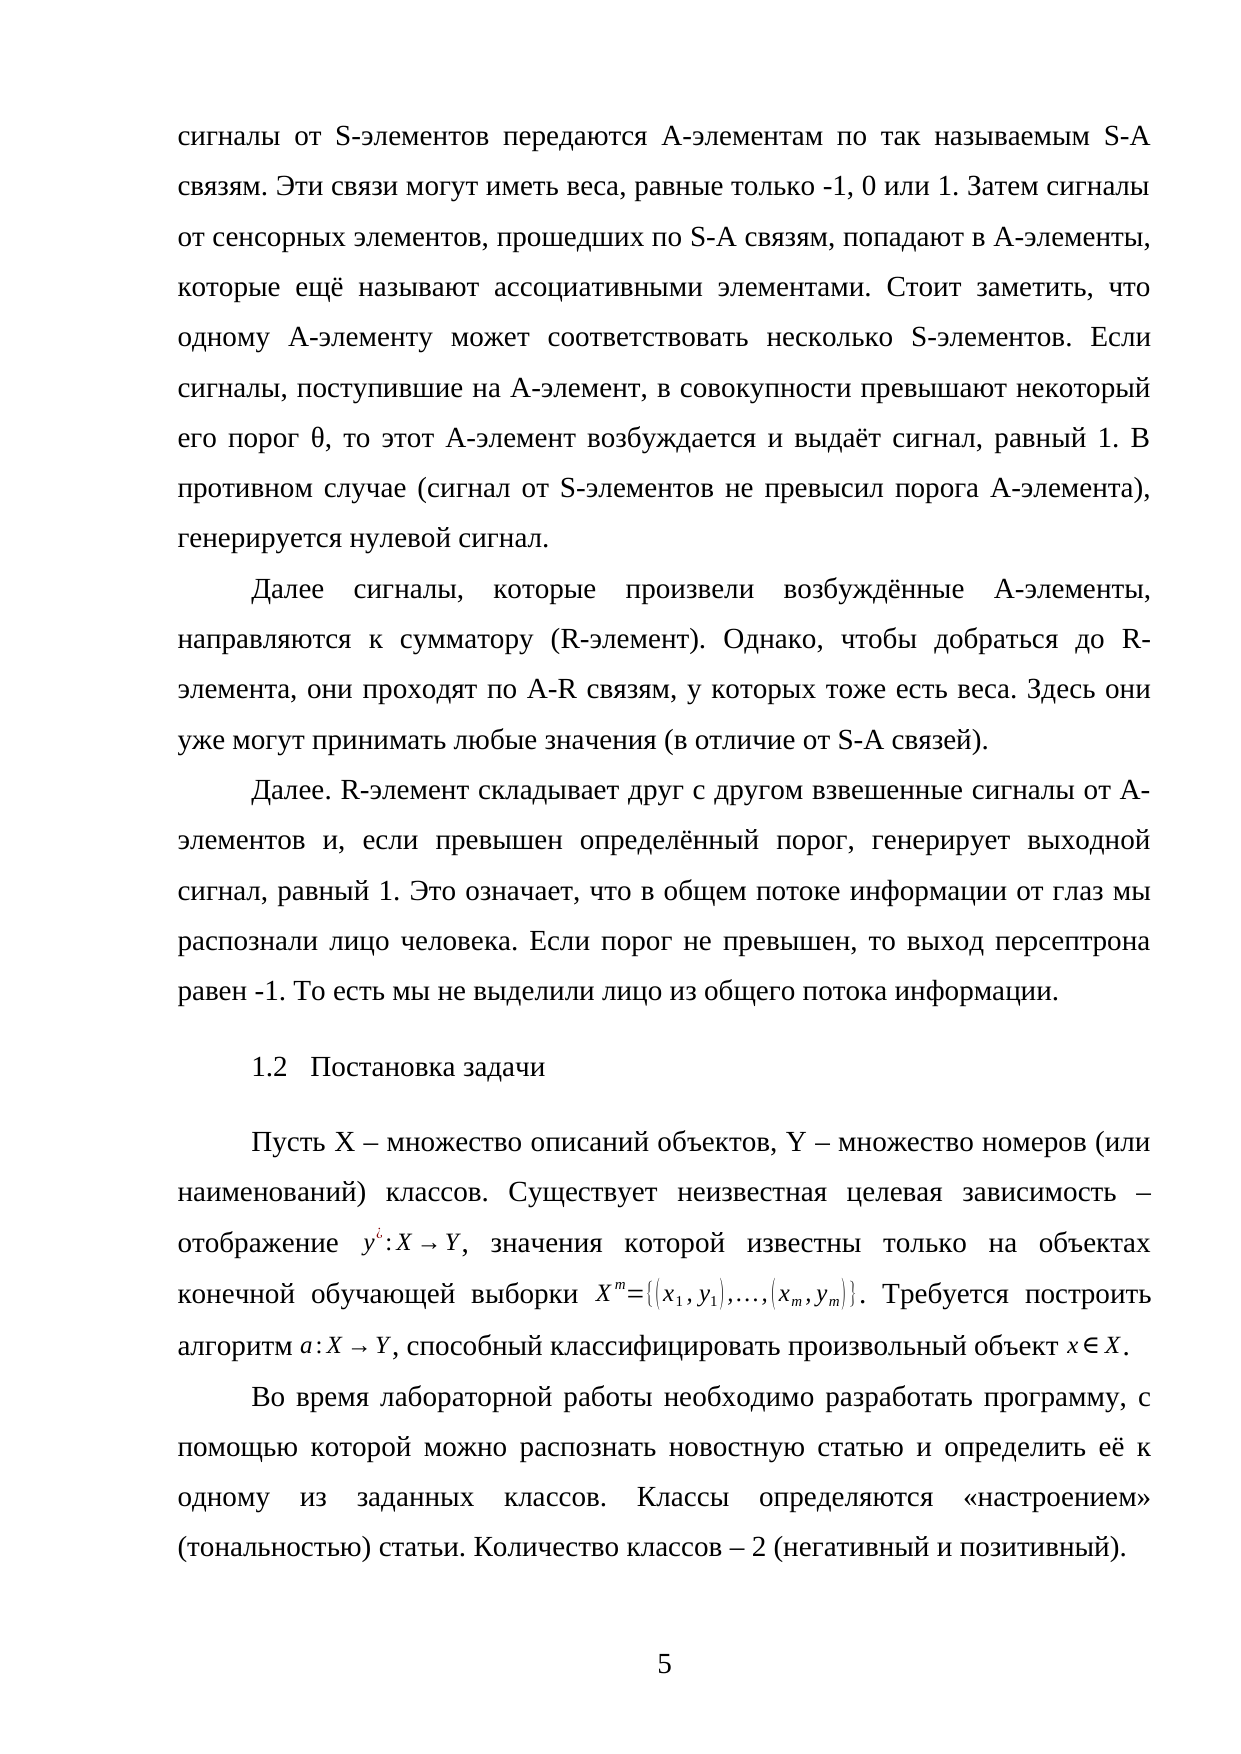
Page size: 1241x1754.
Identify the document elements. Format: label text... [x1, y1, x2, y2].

text Пусть X – множество описаний объектов, Y – множество номеров (или наименований) классов. Существует неизвестная целевая зависимость – отображение , значения которой известны только на объектах конечной обучающей выборки . Требуется построить алгоритм , способный классифицировать произвольный объект . [177, 1124, 1152, 1362]
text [177, 118, 1152, 554]
text Далее. R-элемент складывает друг с другом взвешенные сигналы от A-элементов и, если превышен определённый порог, генерирует выходной сигнал, равный 1. Это означает, что в общем потоке информации от глаз мы распознали лицо человека. Если порог не превышен, то выход персептрона равен -1. То есть мы не выделили лицо из общего потока информации. [177, 772, 1152, 1007]
text Далее сигналы, которые произвели возбуждённые A-элементы, направляются к сумматору (R-элемент). Однако, чтобы добраться до R-элемента, они проходят по A-R связям, у которых тоже есть веса. Здесь они уже могут принимать любые значения (в отличие от S-A связей). [177, 571, 1152, 755]
text Постановка задачи [251, 1049, 1152, 1082]
text Во время лабораторной работы необходимо разработать программу, с помощью которой можно распознать новостную статью и определить её к одному из заданных классов. Классы определяются «настроением» (тональностью) статьи. Количество классов – 2 (негативный и позитивный). [177, 1379, 1152, 1563]
